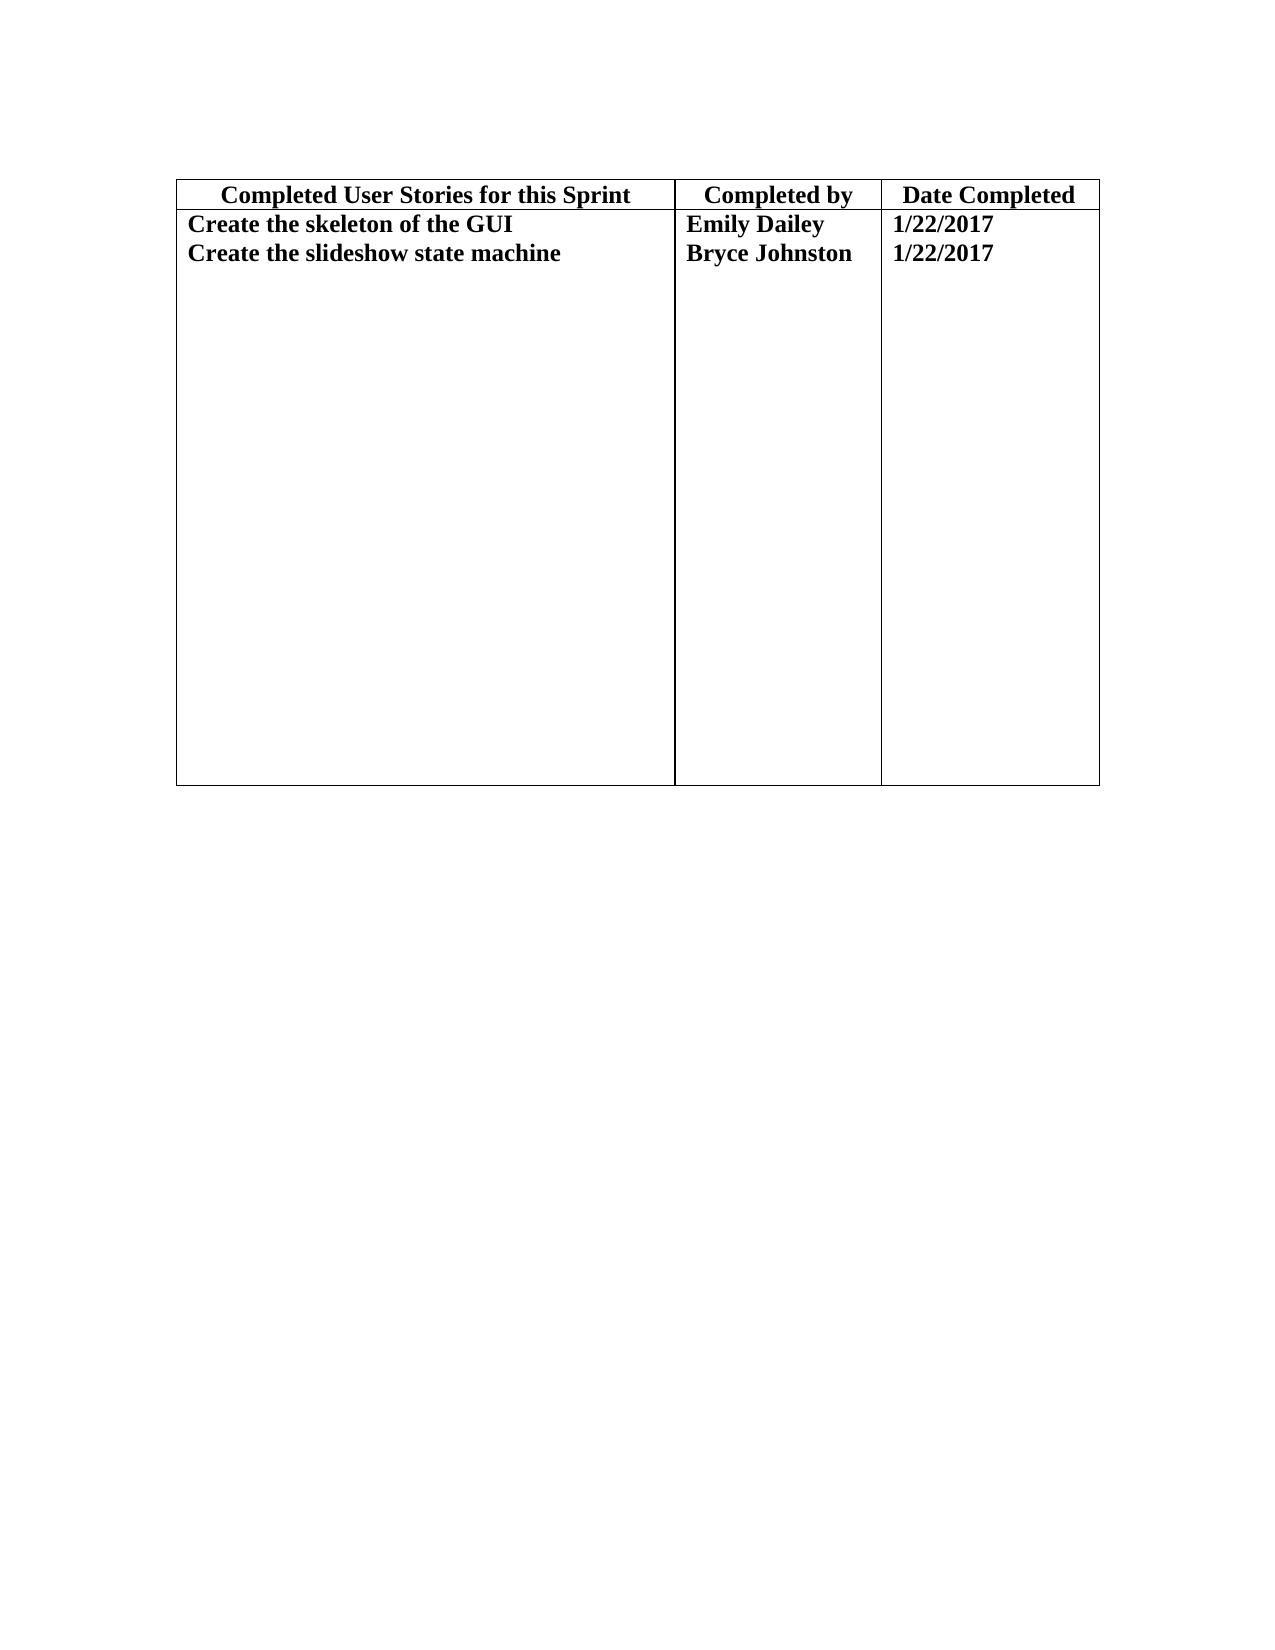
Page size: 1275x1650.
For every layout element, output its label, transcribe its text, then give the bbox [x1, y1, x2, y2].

table_cell Create the skeleton of the GUI Create the slideshow state machine [177, 210, 674, 784]
table_cell 1/22/2017 1/22/2017 [882, 210, 1099, 784]
table_header Date Completed [882, 180, 1099, 208]
table_header Completed User Stories for this Sprint [177, 180, 674, 208]
table_header Completed by [676, 180, 881, 208]
table_cell Emily Dailey Bryce Johnston [676, 210, 881, 784]
